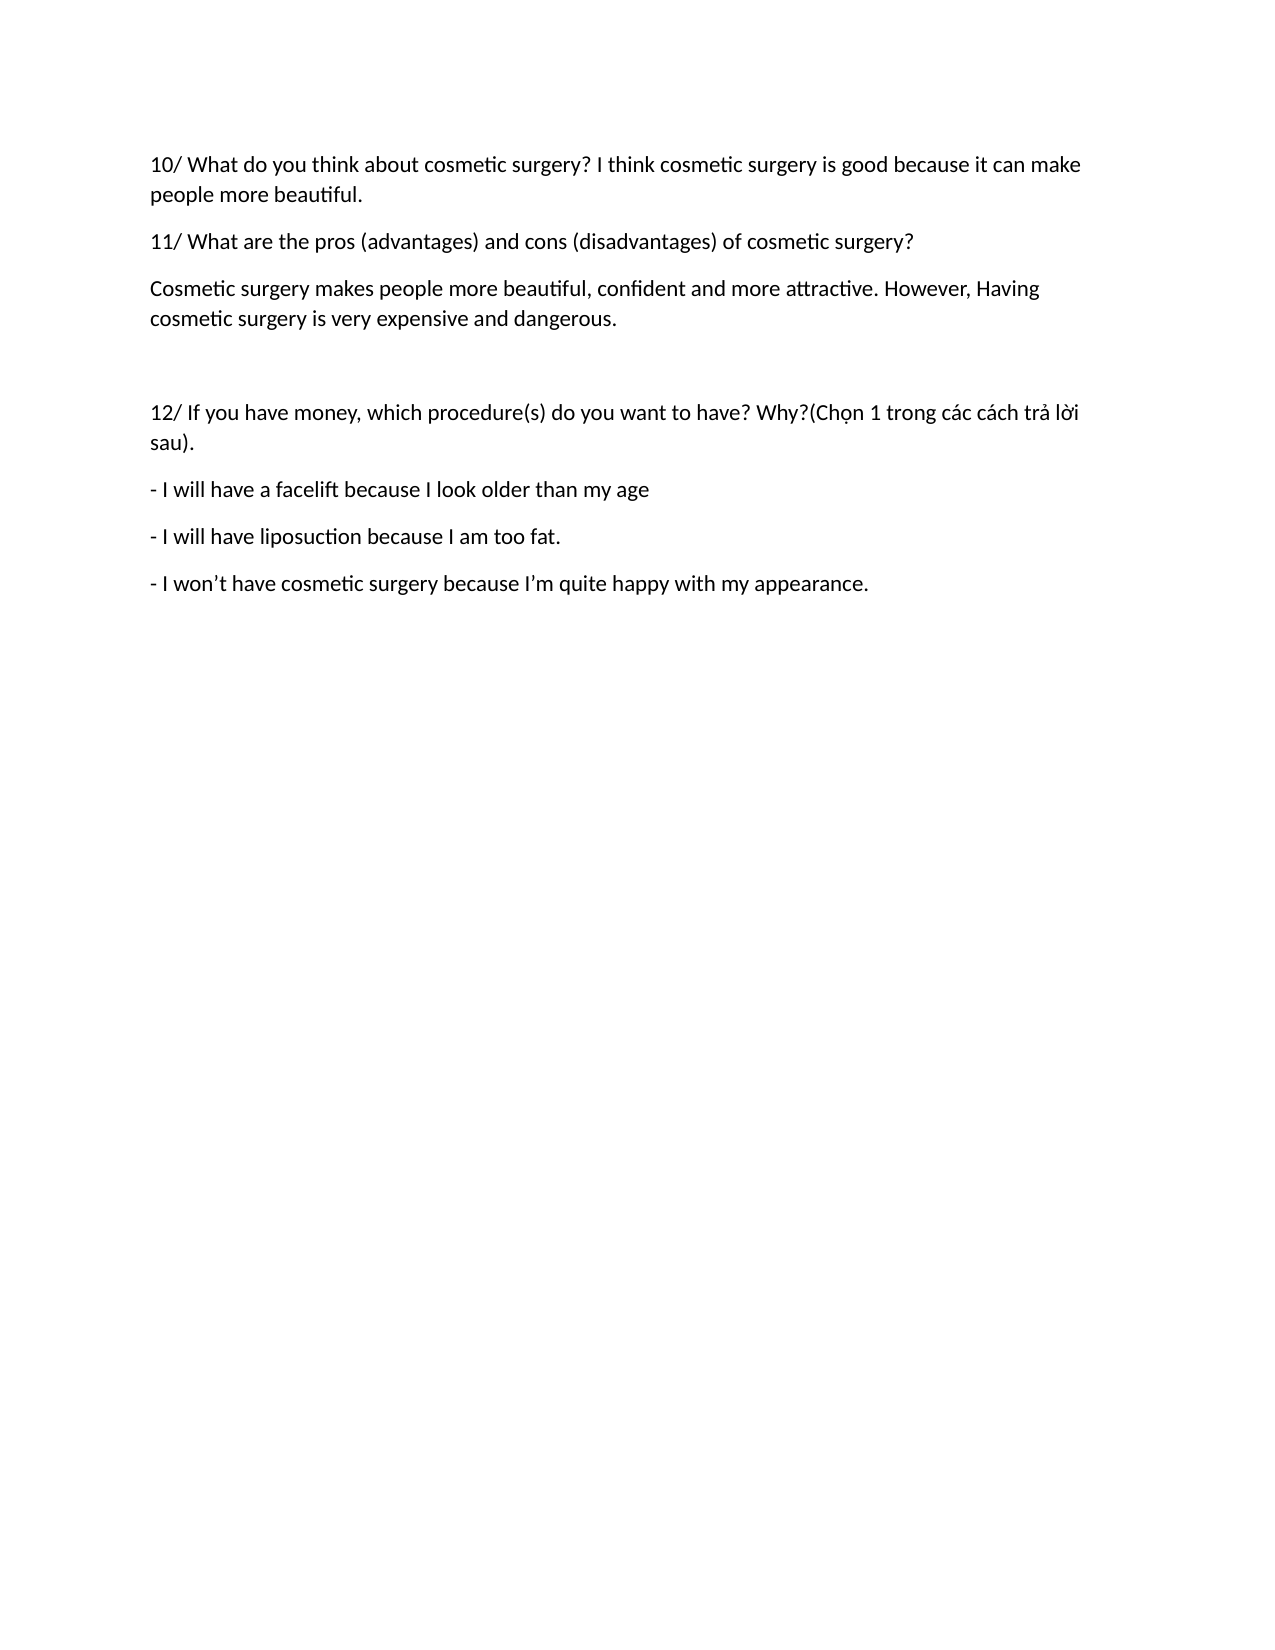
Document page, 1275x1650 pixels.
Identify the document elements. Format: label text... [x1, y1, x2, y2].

text - I will have liposuction because I am too fat. [150, 522, 1125, 550]
text - I will have a facelift because I look older than my age [150, 475, 1125, 503]
text - I won’t have cosmetic surgery because I’m quite happy with my appearance. [150, 569, 1125, 597]
text 11/ What are the pros (advantages) and cons (disadvantages) of cosmetic surgery? [150, 227, 1125, 255]
text Cosmetic surgery makes people more beautiful, confident and more attractive. However, Having cosmetic surgery is very expensive and dangerous. [150, 274, 1125, 332]
text 10/ What do you think about cosmetic surgery? I think cosmetic surgery is good because it can make people more beautiful. [150, 150, 1125, 208]
text 12/ If you have money, which procedure(s) do you want to have? Why?(Chọn 1 trong các cách trả lời sau). [150, 398, 1125, 456]
